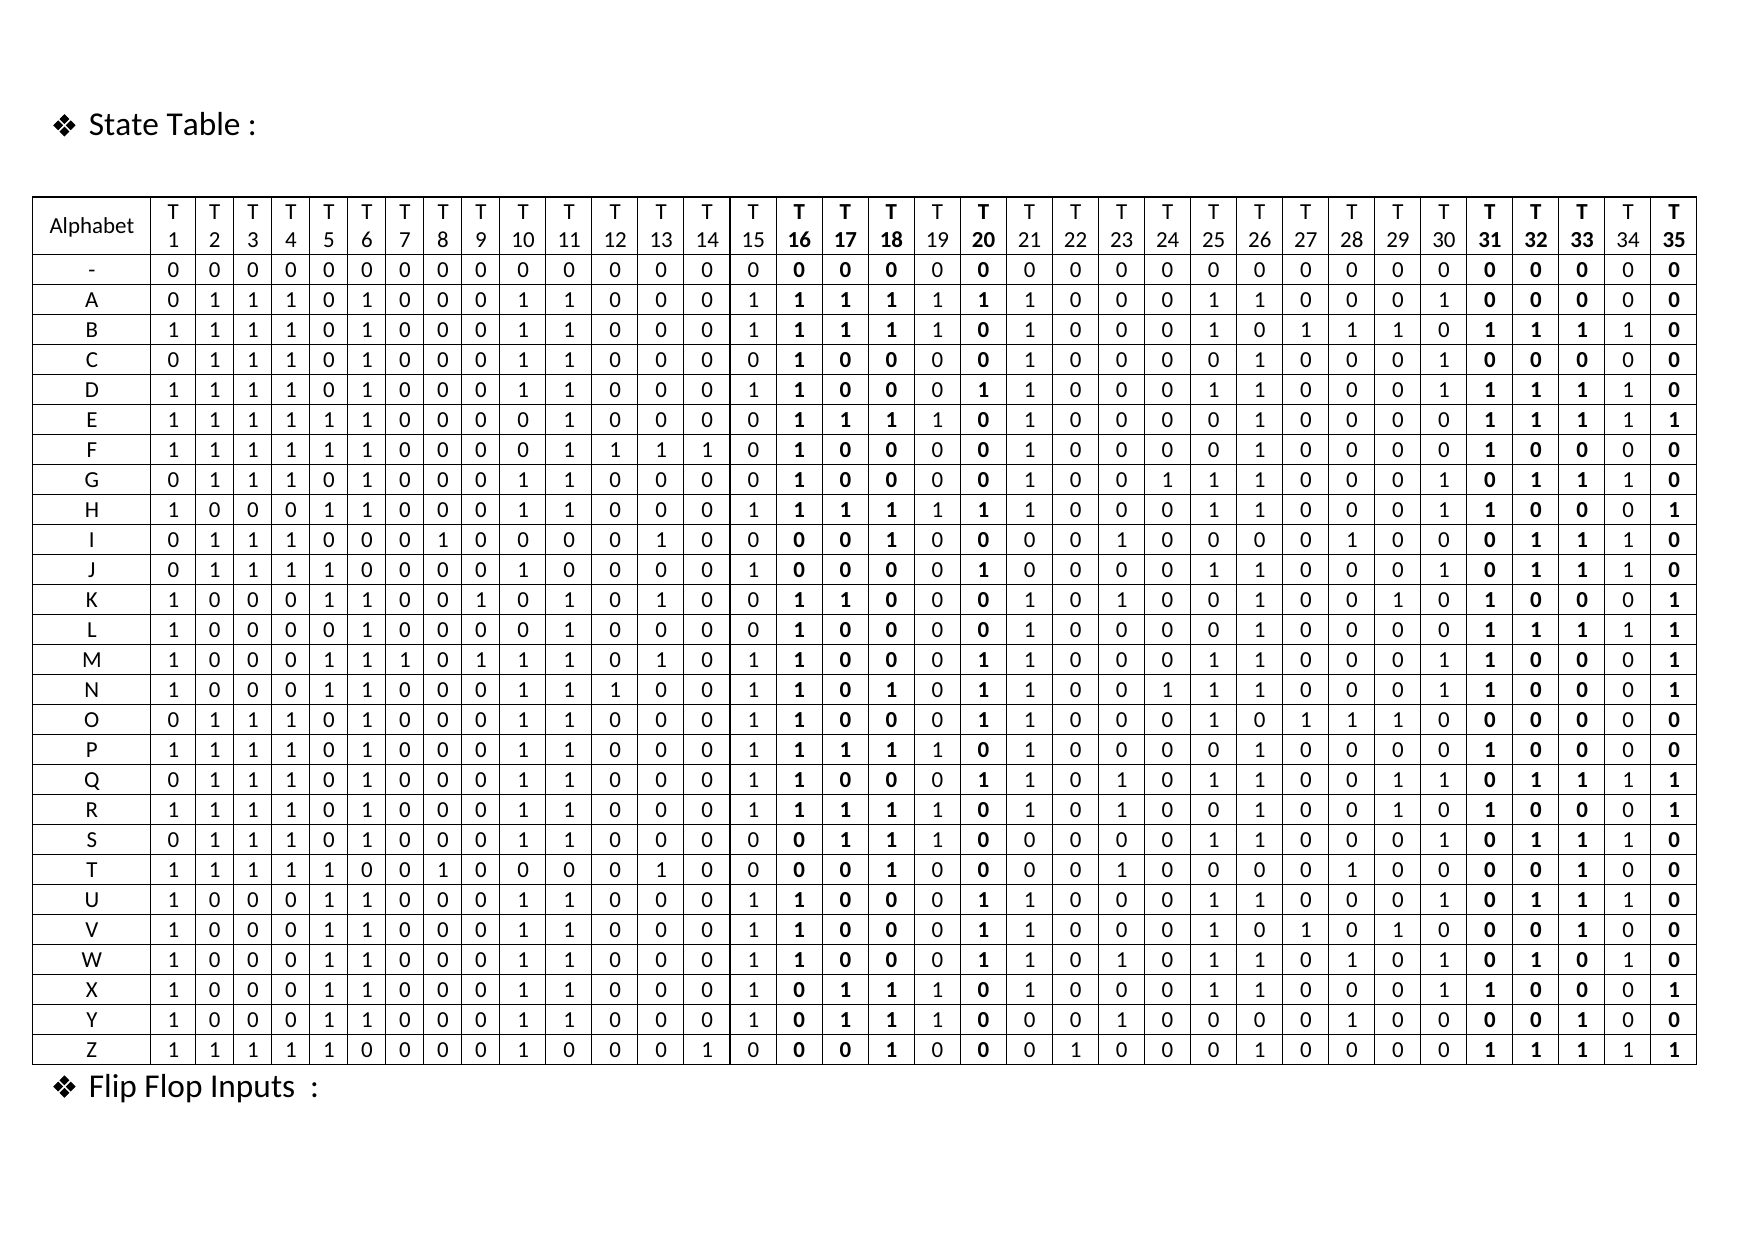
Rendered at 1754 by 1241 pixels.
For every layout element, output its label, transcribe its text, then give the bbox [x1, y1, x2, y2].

table_cell 1 [546, 615, 591, 643]
table_cell 1 [869, 495, 914, 523]
table_cell 1 [684, 1035, 729, 1063]
table_cell 1 [1191, 975, 1236, 1003]
table_cell 0 [1375, 825, 1420, 853]
table_cell 0 [1053, 405, 1098, 433]
table_cell 0 [1237, 915, 1282, 943]
table_cell 0 [1145, 855, 1190, 883]
table_cell 0 [869, 375, 914, 403]
table_cell 1 [1237, 1035, 1282, 1063]
table_cell 0 [638, 795, 683, 823]
table_cell 1 [1559, 1035, 1604, 1063]
table_cell 1 [869, 525, 914, 553]
table_cell 0 [1329, 585, 1374, 613]
table_cell 0 [1329, 915, 1374, 943]
table_cell 1 [196, 435, 233, 463]
table_cell 1 [546, 345, 591, 373]
table_cell 0 [386, 1005, 423, 1033]
table_cell 1 [310, 675, 347, 703]
table_cell 0 [500, 405, 545, 433]
table_cell 1 [348, 975, 385, 1003]
table_cell 0 [424, 825, 461, 853]
table_cell 0 [272, 615, 309, 643]
table_cell 0 [1375, 645, 1420, 673]
table_cell 0 [731, 615, 776, 643]
table_cell 1 [1237, 345, 1282, 373]
table_cell 0 [1283, 1005, 1328, 1033]
table_cell 1 [348, 435, 385, 463]
table_cell 1 [823, 735, 868, 763]
table_cell 1 [196, 285, 233, 313]
table_cell 0 [1007, 825, 1052, 853]
table_cell 1 [1329, 945, 1374, 973]
table_cell 0 [1375, 855, 1420, 883]
table_cell 0 [777, 525, 822, 553]
table_cell 0 [1467, 705, 1512, 733]
table_cell 0 [638, 1035, 683, 1063]
table_cell 0 [1605, 705, 1650, 733]
table_cell 0 [638, 345, 683, 373]
table_cell 0 [592, 465, 637, 493]
table_cell O [33, 705, 150, 733]
table_cell 0 [1467, 465, 1512, 493]
table_cell 0 [234, 255, 271, 283]
table_cell 0 [1099, 705, 1144, 733]
table_cell 1 [1605, 375, 1650, 403]
table_cell 0 [915, 525, 960, 553]
table_cell 1 [1513, 885, 1558, 913]
table_cell 1 [151, 615, 195, 643]
table_cell 1 [546, 285, 591, 313]
table_cell 1 [196, 525, 233, 553]
table_cell 0 [151, 465, 195, 493]
table_cell 0 [1053, 795, 1098, 823]
table_cell 0 [1559, 285, 1604, 313]
table_cell 0 [1053, 675, 1098, 703]
table_cell 0 [638, 285, 683, 313]
table_cell 0 [961, 345, 1006, 373]
table_cell 0 [386, 855, 423, 883]
table_cell 1 [310, 945, 347, 973]
table_cell 0 [1145, 915, 1190, 943]
table_cell 1 [1421, 675, 1466, 703]
table_cell 0 [151, 285, 195, 313]
table_cell 1 [1007, 705, 1052, 733]
table_cell 1 [234, 405, 271, 433]
table_cell 0 [638, 375, 683, 403]
table_cell 1 [915, 975, 960, 1003]
table_cell 0 [1099, 1035, 1144, 1063]
table_cell 1 [151, 1005, 195, 1033]
table_cell 0 [1375, 285, 1420, 313]
table_cell 0 [1191, 525, 1236, 553]
table_cell M [33, 645, 150, 673]
table_cell 0 [961, 435, 1006, 463]
table_cell 0 [1421, 585, 1466, 613]
table_cell 1 [1007, 585, 1052, 613]
table_cell 0 [1421, 525, 1466, 553]
table_header T6 [348, 198, 385, 253]
table_cell 1 [348, 285, 385, 313]
table_cell 0 [1329, 405, 1374, 433]
table_cell 1 [869, 825, 914, 853]
table_cell 1 [1191, 705, 1236, 733]
table_cell 0 [915, 915, 960, 943]
table_cell 0 [1053, 255, 1098, 283]
table_cell 1 [1421, 645, 1466, 673]
table_cell 1 [1191, 285, 1236, 313]
table_cell 0 [196, 945, 233, 973]
table_cell 0 [1329, 885, 1374, 913]
table_cell 0 [1329, 795, 1374, 823]
table_cell 0 [823, 615, 868, 643]
table_cell 0 [386, 825, 423, 853]
table_cell 0 [1375, 555, 1420, 583]
table_cell 1 [1421, 945, 1466, 973]
table_cell 0 [1329, 1035, 1374, 1063]
table_cell 1 [638, 435, 683, 463]
table_cell 1 [272, 375, 309, 403]
table_cell 1 [1007, 615, 1052, 643]
table_cell G [33, 465, 150, 493]
table_header T3 [234, 198, 271, 253]
table_cell 0 [1651, 345, 1696, 373]
table_cell 0 [348, 255, 385, 283]
table_cell 0 [1099, 435, 1144, 463]
table_cell 1 [546, 1005, 591, 1033]
table_header T 15 [731, 198, 776, 253]
table_cell 1 [500, 825, 545, 853]
table_cell 1 [777, 765, 822, 793]
table_cell 0 [272, 1005, 309, 1033]
table_cell 0 [1421, 855, 1466, 883]
table_cell 0 [462, 555, 499, 583]
table_cell 1 [1237, 555, 1282, 583]
table_header T 13 [638, 198, 683, 253]
table_cell 0 [1145, 705, 1190, 733]
table_cell 1 [1053, 1035, 1098, 1063]
table_cell 1 [546, 765, 591, 793]
table_cell 0 [500, 855, 545, 883]
table_cell 1 [272, 795, 309, 823]
table_cell 0 [500, 585, 545, 613]
table_cell 0 [386, 945, 423, 973]
table_cell 0 [638, 1005, 683, 1033]
table_header T 25 [1191, 198, 1236, 253]
table_cell 0 [638, 825, 683, 853]
table_cell 1 [1191, 675, 1236, 703]
table_cell 0 [823, 435, 868, 463]
table_cell 0 [151, 345, 195, 373]
table_cell 0 [1053, 885, 1098, 913]
table_cell 1 [869, 735, 914, 763]
table_cell 0 [196, 495, 233, 523]
table_cell 1 [151, 315, 195, 343]
table_cell 1 [1237, 975, 1282, 1003]
table_cell 0 [1145, 525, 1190, 553]
table_cell 0 [1605, 735, 1650, 763]
table_cell 0 [869, 585, 914, 613]
table_cell 0 [823, 375, 868, 403]
table_cell 1 [272, 855, 309, 883]
table_cell 1 [961, 705, 1006, 733]
table_cell 0 [1375, 885, 1420, 913]
table_cell 1 [777, 495, 822, 523]
table_cell 0 [196, 885, 233, 913]
table_cell 0 [777, 255, 822, 283]
table_cell 1 [500, 1035, 545, 1063]
table_cell 0 [1651, 555, 1696, 583]
table_cell 1 [310, 495, 347, 523]
table_cell 0 [424, 735, 461, 763]
table_cell 1 [1007, 465, 1052, 493]
table_cell 0 [462, 885, 499, 913]
table_cell K [33, 585, 150, 613]
table_cell 0 [310, 765, 347, 793]
table_cell 0 [1053, 615, 1098, 643]
table_cell 0 [1237, 315, 1282, 343]
table_cell 0 [196, 915, 233, 943]
table_cell 1 [1191, 495, 1236, 523]
table_header T8 [424, 198, 461, 253]
table_cell 0 [386, 375, 423, 403]
table_cell 1 [348, 405, 385, 433]
table_cell 1 [961, 945, 1006, 973]
table_cell 1 [196, 765, 233, 793]
table_cell 1 [638, 645, 683, 673]
table_header T 31 [1467, 198, 1512, 253]
table_cell 1 [777, 645, 822, 673]
table_cell 1 [777, 675, 822, 703]
table_cell 1 [1467, 975, 1512, 1003]
table_cell 1 [546, 795, 591, 823]
table_cell 1 [684, 435, 729, 463]
table_cell 1 [500, 315, 545, 343]
table_cell 0 [592, 405, 637, 433]
table_cell 1 [272, 345, 309, 373]
table_cell 1 [777, 285, 822, 313]
table_cell 1 [196, 345, 233, 373]
table_cell 1 [777, 735, 822, 763]
table_cell F [33, 435, 150, 463]
table_cell 1 [546, 915, 591, 943]
table_cell 0 [386, 435, 423, 463]
table_cell 0 [1099, 885, 1144, 913]
table_cell 0 [777, 1035, 822, 1063]
table_cell 0 [1421, 705, 1466, 733]
table_cell 0 [684, 585, 729, 613]
table_cell 0 [592, 495, 637, 523]
table_cell 0 [386, 525, 423, 553]
table_cell 0 [1283, 615, 1328, 643]
table_cell 0 [424, 405, 461, 433]
table_cell 0 [500, 615, 545, 643]
table_cell 0 [731, 525, 776, 553]
table_cell 0 [310, 465, 347, 493]
table_cell 1 [1237, 795, 1282, 823]
table_cell 0 [684, 765, 729, 793]
table_cell 0 [1651, 945, 1696, 973]
table_cell 1 [1559, 825, 1604, 853]
table_cell 1 [546, 405, 591, 433]
table_cell 0 [684, 795, 729, 823]
table_cell 0 [1513, 795, 1558, 823]
table_cell 0 [1283, 735, 1328, 763]
table_cell 0 [777, 555, 822, 583]
table_cell 0 [1145, 945, 1190, 973]
table_cell 1 [915, 735, 960, 763]
table_cell 0 [310, 525, 347, 553]
table_cell 1 [869, 1035, 914, 1063]
table_cell 0 [1375, 345, 1420, 373]
table_cell 0 [234, 615, 271, 643]
table_cell 1 [310, 435, 347, 463]
table_cell 1 [348, 705, 385, 733]
table_cell 0 [1329, 825, 1374, 853]
table_cell 0 [462, 435, 499, 463]
table_cell 1 [1559, 855, 1604, 883]
table_cell 1 [196, 465, 233, 493]
table_cell 0 [1283, 825, 1328, 853]
table_cell 0 [592, 885, 637, 913]
table_cell 0 [386, 345, 423, 373]
table_cell 1 [196, 735, 233, 763]
table_cell 0 [1605, 675, 1650, 703]
table_cell 0 [234, 945, 271, 973]
table_cell 0 [1099, 375, 1144, 403]
table_cell 1 [462, 585, 499, 613]
table_cell 0 [1053, 765, 1098, 793]
table_cell 0 [1283, 585, 1328, 613]
table_cell 1 [348, 1005, 385, 1033]
table_cell P [33, 735, 150, 763]
table_cell 1 [1375, 765, 1420, 793]
table_header T 27 [1283, 198, 1328, 253]
table_cell 0 [310, 705, 347, 733]
table_cell 1 [1605, 465, 1650, 493]
table_header T 12 [592, 198, 637, 253]
table_cell 0 [684, 675, 729, 703]
table_cell 0 [731, 345, 776, 373]
table_cell 1 [1559, 615, 1604, 643]
table_cell 0 [310, 315, 347, 343]
table_cell 0 [1145, 795, 1190, 823]
table_cell 0 [731, 585, 776, 613]
table_cell 1 [196, 375, 233, 403]
table_cell 1 [151, 735, 195, 763]
table_cell 0 [1467, 915, 1512, 943]
table_cell 1 [151, 885, 195, 913]
table_cell 1 [731, 945, 776, 973]
table_cell 0 [1145, 255, 1190, 283]
table_cell 0 [684, 315, 729, 343]
table_cell 1 [310, 1035, 347, 1063]
table_header T4 [272, 198, 309, 253]
table_cell 1 [1237, 735, 1282, 763]
table_cell 1 [915, 405, 960, 433]
table_cell 0 [1099, 465, 1144, 493]
table_cell 1 [546, 975, 591, 1003]
table_cell 1 [272, 1035, 309, 1063]
table_header T5 [310, 198, 347, 253]
table_cell 1 [196, 855, 233, 883]
table_cell 1 [151, 405, 195, 433]
table_cell 1 [272, 765, 309, 793]
table_cell 1 [1467, 315, 1512, 343]
table_cell 0 [462, 405, 499, 433]
table_cell 1 [1237, 675, 1282, 703]
table_cell 1 [1007, 945, 1052, 973]
table_cell E [33, 405, 150, 433]
table_cell 0 [592, 825, 637, 853]
table_cell 1 [1559, 465, 1604, 493]
table_cell 1 [869, 315, 914, 343]
table_cell 1 [310, 585, 347, 613]
table_cell 1 [1467, 675, 1512, 703]
table_cell 1 [1237, 405, 1282, 433]
table_cell 0 [1145, 555, 1190, 583]
table_cell 0 [1053, 1005, 1098, 1033]
table_cell 1 [1237, 615, 1282, 643]
table_cell 1 [1237, 945, 1282, 973]
table_cell 1 [1513, 765, 1558, 793]
table_cell 0 [1145, 615, 1190, 643]
table_cell 0 [823, 1035, 868, 1063]
table_cell 0 [424, 555, 461, 583]
table_cell 0 [272, 945, 309, 973]
table_cell 0 [638, 495, 683, 523]
table_cell 0 [1099, 495, 1144, 523]
table_cell 0 [638, 765, 683, 793]
table_cell N [33, 675, 150, 703]
table_cell 0 [1099, 825, 1144, 853]
table_cell 1 [500, 285, 545, 313]
table_cell 1 [1605, 945, 1650, 973]
table_cell 1 [1605, 825, 1650, 853]
table_cell 1 [1007, 765, 1052, 793]
table_cell 1 [272, 315, 309, 343]
table_cell 1 [500, 1005, 545, 1033]
table_cell 0 [546, 525, 591, 553]
table_cell 0 [869, 915, 914, 943]
table_cell 0 [1191, 1035, 1236, 1063]
table_cell 0 [684, 555, 729, 583]
table_cell 0 [462, 1005, 499, 1033]
table_cell 1 [961, 915, 1006, 943]
table_cell 1 [1605, 1035, 1650, 1063]
table_cell 1 [823, 285, 868, 313]
table_cell 1 [1099, 945, 1144, 973]
table_cell 0 [310, 825, 347, 853]
table_cell 1 [1191, 315, 1236, 343]
table_cell 0 [462, 465, 499, 493]
table_cell 0 [462, 315, 499, 343]
table_cell 1 [348, 915, 385, 943]
table_cell 0 [638, 255, 683, 283]
table_cell 1 [1605, 885, 1650, 913]
table_cell 0 [272, 495, 309, 523]
table_cell 1 [546, 495, 591, 523]
table_cell 0 [1283, 345, 1328, 373]
table_cell 0 [1053, 465, 1098, 493]
table_cell 0 [823, 525, 868, 553]
table_cell 0 [234, 1005, 271, 1033]
table_cell 0 [592, 315, 637, 343]
table_cell 0 [961, 795, 1006, 823]
table_cell 0 [1329, 675, 1374, 703]
table_cell 0 [1375, 1005, 1420, 1033]
table_cell 0 [1559, 255, 1604, 283]
table_cell 0 [151, 765, 195, 793]
table_cell 1 [731, 975, 776, 1003]
table_cell 1 [915, 795, 960, 823]
table_cell 0 [1007, 1005, 1052, 1033]
table_cell 1 [915, 315, 960, 343]
table_cell 1 [1191, 825, 1236, 853]
table_cell 0 [684, 345, 729, 373]
table_cell 1 [1007, 675, 1052, 703]
table_cell 0 [592, 915, 637, 943]
table_cell 1 [1007, 975, 1052, 1003]
table_cell 1 [310, 975, 347, 1003]
table_cell 0 [1237, 255, 1282, 283]
table_cell 0 [684, 1005, 729, 1033]
table_cell 0 [961, 825, 1006, 853]
table_cell 1 [638, 525, 683, 553]
table_cell 0 [1375, 945, 1420, 973]
table_cell 1 [1421, 555, 1466, 583]
table_cell 0 [1605, 1005, 1650, 1033]
table_cell 0 [731, 435, 776, 463]
table_cell 0 [592, 705, 637, 733]
table_cell 1 [500, 735, 545, 763]
table_cell 0 [1283, 435, 1328, 463]
table_cell 0 [1283, 285, 1328, 313]
table_cell 0 [1513, 1005, 1558, 1033]
table_cell 0 [1007, 555, 1052, 583]
table_cell 0 [1145, 825, 1190, 853]
table_cell 0 [684, 615, 729, 643]
table_cell 0 [1145, 585, 1190, 613]
table_cell 1 [546, 705, 591, 733]
table_cell 0 [1651, 885, 1696, 913]
table_cell 0 [1375, 1035, 1420, 1063]
table_cell 0 [1329, 435, 1374, 463]
table_cell 0 [1053, 315, 1098, 343]
table_cell 0 [1467, 345, 1512, 373]
table_cell 0 [310, 375, 347, 403]
table_cell 0 [462, 945, 499, 973]
table_cell 0 [915, 645, 960, 673]
table_cell 0 [424, 435, 461, 463]
table_cell 1 [234, 375, 271, 403]
table_cell 1 [310, 1005, 347, 1033]
table_cell 1 [546, 585, 591, 613]
table_cell 0 [386, 555, 423, 583]
table_header T 16 [777, 198, 822, 253]
table_cell 1 [348, 645, 385, 673]
table_cell 0 [1513, 585, 1558, 613]
table_cell 1 [310, 885, 347, 913]
table_cell 1 [1145, 465, 1190, 493]
table_cell 0 [1605, 345, 1650, 373]
table_cell 1 [546, 465, 591, 493]
table_cell 1 [500, 705, 545, 733]
table_cell 0 [234, 645, 271, 673]
table_cell 1 [310, 915, 347, 943]
table_cell 0 [869, 255, 914, 283]
table_cell 1 [1467, 375, 1512, 403]
table_cell 1 [234, 345, 271, 373]
table_cell 0 [1283, 765, 1328, 793]
table_cell 0 [1283, 795, 1328, 823]
table_cell 0 [823, 945, 868, 973]
table_cell 1 [1513, 825, 1558, 853]
table_cell 1 [1191, 945, 1236, 973]
table_cell 1 [777, 915, 822, 943]
table_cell 1 [1559, 915, 1604, 943]
table_cell 0 [1099, 645, 1144, 673]
table_cell 1 [1099, 855, 1144, 883]
table_cell 0 [731, 825, 776, 853]
table_cell 0 [1053, 345, 1098, 373]
table_cell L [33, 615, 150, 643]
table_cell 1 [500, 375, 545, 403]
table_cell 0 [386, 735, 423, 763]
table_cell 0 [823, 255, 868, 283]
table_cell 0 [234, 915, 271, 943]
table_cell 0 [961, 615, 1006, 643]
table_cell 1 [823, 795, 868, 823]
table_cell 0 [1513, 915, 1558, 943]
table_cell 1 [151, 855, 195, 883]
table_cell 1 [1421, 885, 1466, 913]
table_cell 1 [196, 555, 233, 583]
table_cell 1 [151, 1035, 195, 1063]
table_cell 0 [310, 735, 347, 763]
table_cell 1 [1375, 585, 1420, 613]
table_cell 1 [731, 285, 776, 313]
table_cell 1 [1191, 645, 1236, 673]
table_cell 0 [1467, 1005, 1512, 1033]
table_cell 0 [592, 345, 637, 373]
table_cell 0 [500, 525, 545, 553]
table_cell 0 [1329, 645, 1374, 673]
table_cell 0 [1283, 885, 1328, 913]
table_cell 0 [546, 855, 591, 883]
table_cell 0 [1421, 1005, 1466, 1033]
table_cell 0 [424, 345, 461, 373]
table_cell 1 [546, 735, 591, 763]
table_cell 1 [348, 825, 385, 853]
table_cell 1 [1605, 525, 1650, 553]
table_cell 1 [777, 375, 822, 403]
table_cell 0 [1283, 855, 1328, 883]
table_cell 0 [462, 615, 499, 643]
table_cell 0 [1467, 285, 1512, 313]
table_cell 1 [151, 945, 195, 973]
table_cell 1 [500, 555, 545, 583]
table_cell 1 [546, 675, 591, 703]
table_cell 1 [500, 915, 545, 943]
table_cell 0 [424, 675, 461, 703]
table_cell 0 [1191, 735, 1236, 763]
table_cell 0 [823, 345, 868, 373]
table_cell 1 [1421, 375, 1466, 403]
table_cell 0 [196, 585, 233, 613]
table_cell 1 [234, 735, 271, 763]
table_cell 1 [1651, 765, 1696, 793]
table_cell Y [33, 1005, 150, 1033]
table_cell 0 [684, 705, 729, 733]
table_cell 1 [1329, 1005, 1374, 1033]
table_cell 0 [196, 675, 233, 703]
table_cell 1 [1007, 285, 1052, 313]
table_cell 0 [1007, 855, 1052, 883]
table_cell 1 [1099, 765, 1144, 793]
table_cell 0 [915, 585, 960, 613]
table_cell 1 [500, 975, 545, 1003]
table_cell 0 [1513, 285, 1558, 313]
table_cell 0 [1283, 465, 1328, 493]
table_cell 1 [272, 285, 309, 313]
table_cell 0 [638, 315, 683, 343]
table_cell 0 [462, 255, 499, 283]
table_cell 0 [961, 405, 1006, 433]
table_cell 1 [1651, 675, 1696, 703]
table_cell 1 [823, 495, 868, 523]
table_cell 0 [348, 555, 385, 583]
table_header T 20 [961, 198, 1006, 253]
table_cell 1 [777, 345, 822, 373]
table_cell 0 [1053, 945, 1098, 973]
table_cell 0 [1375, 465, 1420, 493]
table_cell 0 [638, 945, 683, 973]
table_cell 1 [151, 585, 195, 613]
table_cell 0 [462, 795, 499, 823]
table_cell 1 [196, 795, 233, 823]
table_cell 0 [1605, 915, 1650, 943]
table_cell 0 [1145, 885, 1190, 913]
table_cell 0 [1375, 975, 1420, 1003]
table_header T 22 [1053, 198, 1098, 253]
table_cell 1 [1513, 375, 1558, 403]
table_cell 0 [348, 525, 385, 553]
table_cell 0 [869, 555, 914, 583]
table_cell 0 [1605, 855, 1650, 883]
table_cell 1 [1375, 315, 1420, 343]
table_cell 0 [424, 585, 461, 613]
table_cell 0 [684, 855, 729, 883]
table_cell 0 [1559, 795, 1604, 823]
table_cell 1 [731, 555, 776, 583]
table_cell 0 [1467, 885, 1512, 913]
table_cell 0 [386, 405, 423, 433]
table_cell 0 [1421, 255, 1466, 283]
table_cell 1 [961, 645, 1006, 673]
table_cell 0 [1053, 915, 1098, 943]
list Flip Flop Inputs : [51, 1064, 1754, 1105]
table_cell 0 [424, 765, 461, 793]
table_cell 0 [592, 855, 637, 883]
table_cell 0 [823, 555, 868, 583]
table_cell 0 [1605, 435, 1650, 463]
table_cell 0 [823, 855, 868, 883]
table_header T 29 [1375, 198, 1420, 253]
table_cell 0 [915, 435, 960, 463]
table_cell 1 [272, 405, 309, 433]
table_cell 0 [1191, 405, 1236, 433]
table_cell 0 [592, 1005, 637, 1033]
table_cell 0 [151, 255, 195, 283]
table_cell 0 [777, 975, 822, 1003]
table_cell 1 [348, 375, 385, 403]
table_cell 0 [1513, 645, 1558, 673]
table_cell 0 [638, 615, 683, 643]
table_cell 0 [386, 1035, 423, 1063]
table_cell 0 [731, 855, 776, 883]
table_cell 0 [869, 645, 914, 673]
table_cell 1 [869, 975, 914, 1003]
table_cell 0 [386, 975, 423, 1003]
table_cell 1 [1559, 315, 1604, 343]
table_cell 1 [272, 465, 309, 493]
table_cell 1 [1651, 585, 1696, 613]
table_cell Z [33, 1035, 150, 1063]
table_cell 0 [462, 705, 499, 733]
table_cell 0 [1559, 705, 1604, 733]
table_header T 26 [1237, 198, 1282, 253]
table_cell 0 [386, 675, 423, 703]
table_cell 1 [961, 375, 1006, 403]
table_header T 24 [1145, 198, 1190, 253]
table_cell 1 [869, 405, 914, 433]
table_cell 0 [823, 465, 868, 493]
table_cell 0 [915, 765, 960, 793]
table_cell 0 [592, 945, 637, 973]
table_cell 0 [869, 945, 914, 973]
table_cell 0 [546, 1035, 591, 1063]
table_cell 0 [462, 975, 499, 1003]
table_cell 0 [1145, 435, 1190, 463]
table_cell 1 [731, 735, 776, 763]
table_cell 1 [500, 495, 545, 523]
table_cell 0 [1651, 825, 1696, 853]
table_cell 0 [1329, 495, 1374, 523]
table_cell X [33, 975, 150, 1003]
table_cell 0 [684, 375, 729, 403]
table_cell 1 [915, 495, 960, 523]
table_cell 0 [151, 525, 195, 553]
table_cell 1 [151, 675, 195, 703]
table_cell 0 [1145, 285, 1190, 313]
table_cell 1 [234, 525, 271, 553]
table_cell 1 [777, 705, 822, 733]
table_cell 0 [1283, 525, 1328, 553]
table_cell 0 [1099, 915, 1144, 943]
table_cell 1 [1651, 495, 1696, 523]
table_cell 1 [546, 825, 591, 853]
table_cell 0 [592, 525, 637, 553]
table_cell 0 [823, 885, 868, 913]
table_cell 0 [961, 585, 1006, 613]
table_cell 1 [272, 435, 309, 463]
table_cell 0 [1099, 675, 1144, 703]
table_cell 0 [1375, 675, 1420, 703]
table_cell 1 [1421, 345, 1466, 373]
table_cell 0 [462, 915, 499, 943]
table_cell 1 [348, 945, 385, 973]
table_cell 0 [1053, 285, 1098, 313]
table_cell 0 [684, 255, 729, 283]
table_cell 1 [310, 645, 347, 673]
table_cell 0 [915, 855, 960, 883]
table_cell 0 [1191, 1005, 1236, 1033]
table_cell 1 [1559, 885, 1604, 913]
table_cell 1 [546, 315, 591, 343]
table_cell 0 [386, 765, 423, 793]
table_cell 1 [1421, 765, 1466, 793]
table_cell 0 [424, 885, 461, 913]
table_cell 0 [386, 495, 423, 523]
table_cell 1 [1237, 645, 1282, 673]
table_cell 0 [1421, 795, 1466, 823]
table_cell 0 [310, 345, 347, 373]
table_cell 1 [348, 345, 385, 373]
table_cell 0 [1053, 555, 1098, 583]
table_cell 0 [638, 555, 683, 583]
table_cell 1 [1007, 315, 1052, 343]
table_cell 1 [1467, 495, 1512, 523]
table_cell 1 [777, 435, 822, 463]
table_cell 0 [1513, 255, 1558, 283]
table_cell 0 [1283, 555, 1328, 583]
table_header T 34 [1605, 198, 1650, 253]
table_cell 0 [424, 375, 461, 403]
table_cell 0 [272, 915, 309, 943]
table_cell 1 [1237, 585, 1282, 613]
table_cell D [33, 375, 150, 403]
table_cell 0 [272, 255, 309, 283]
table_cell 0 [1329, 735, 1374, 763]
table_cell 1 [1007, 495, 1052, 523]
table_cell 0 [272, 675, 309, 703]
table_cell 1 [546, 375, 591, 403]
table_cell 0 [961, 1005, 1006, 1033]
table_cell 1 [1237, 885, 1282, 913]
table_cell 1 [151, 915, 195, 943]
table_cell 0 [1191, 345, 1236, 373]
table_cell 0 [151, 825, 195, 853]
table_cell 1 [462, 645, 499, 673]
table_cell 1 [1375, 795, 1420, 823]
table_cell 0 [1283, 675, 1328, 703]
table_cell 0 [272, 885, 309, 913]
table_cell 0 [915, 375, 960, 403]
table_cell 1 [272, 735, 309, 763]
table_cell 1 [823, 825, 868, 853]
table_cell 0 [1329, 285, 1374, 313]
table_cell 1 [1099, 795, 1144, 823]
table_cell 0 [684, 735, 729, 763]
table_cell 1 [777, 885, 822, 913]
table_cell 1 [234, 465, 271, 493]
table_cell 1 [1651, 795, 1696, 823]
table_cell 1 [961, 885, 1006, 913]
table_cell 0 [1605, 285, 1650, 313]
table_cell 0 [1651, 735, 1696, 763]
table_cell 0 [462, 825, 499, 853]
table_cell 0 [961, 525, 1006, 553]
table_cell 1 [272, 825, 309, 853]
table_cell 0 [823, 915, 868, 943]
table_cell 0 [592, 285, 637, 313]
table_cell 1 [348, 465, 385, 493]
table_cell 1 [1237, 765, 1282, 793]
table_cell 1 [500, 885, 545, 913]
table_cell 0 [424, 615, 461, 643]
table_cell 0 [1145, 975, 1190, 1003]
table_cell 0 [823, 765, 868, 793]
table_cell 1 [272, 555, 309, 583]
table_cell 0 [592, 795, 637, 823]
table_cell 0 [1651, 285, 1696, 313]
table_cell 0 [151, 555, 195, 583]
table_cell 1 [1421, 975, 1466, 1003]
table_cell 0 [1283, 255, 1328, 283]
table_cell 0 [462, 735, 499, 763]
table_cell 0 [684, 495, 729, 523]
table_cell 1 [500, 675, 545, 703]
table_cell 0 [1099, 345, 1144, 373]
table_cell 0 [1559, 945, 1604, 973]
table_cell 0 [869, 465, 914, 493]
table_cell 0 [1467, 855, 1512, 883]
table_cell 1 [1375, 915, 1420, 943]
table_cell 0 [1513, 675, 1558, 703]
table_cell 1 [915, 1005, 960, 1033]
table_cell 1 [196, 1035, 233, 1063]
table_cell B [33, 315, 150, 343]
table_cell 0 [1421, 915, 1466, 943]
table_cell 0 [1467, 825, 1512, 853]
table_cell 0 [424, 945, 461, 973]
table_cell 1 [234, 555, 271, 583]
table_cell 0 [1099, 975, 1144, 1003]
table_cell 0 [915, 255, 960, 283]
table_cell 0 [684, 915, 729, 943]
table_cell 0 [1375, 405, 1420, 433]
table_cell 0 [500, 255, 545, 283]
table_cell 0 [1329, 255, 1374, 283]
table_cell 1 [1467, 585, 1512, 613]
table_cell 1 [777, 795, 822, 823]
table_cell 1 [348, 315, 385, 343]
table_cell 0 [424, 645, 461, 673]
table_cell 1 [1467, 795, 1512, 823]
table_cell 0 [638, 705, 683, 733]
table_header Alphabet [33, 198, 150, 253]
table_cell 0 [386, 465, 423, 493]
table_cell 0 [592, 255, 637, 283]
table_cell 1 [348, 675, 385, 703]
table_cell 0 [1421, 735, 1466, 763]
table_cell 0 [1283, 645, 1328, 673]
table_cell 0 [1467, 765, 1512, 793]
table_cell 0 [731, 1035, 776, 1063]
table_cell 0 [1421, 435, 1466, 463]
table_cell 0 [1053, 975, 1098, 1003]
table_cell 1 [424, 525, 461, 553]
table_cell 0 [961, 465, 1006, 493]
table_cell 0 [1651, 465, 1696, 493]
table_cell 1 [151, 975, 195, 1003]
table_cell 0 [386, 885, 423, 913]
table_cell 0 [592, 615, 637, 643]
table_cell 1 [310, 855, 347, 883]
table_cell 0 [272, 975, 309, 1003]
table_cell 1 [234, 435, 271, 463]
table_cell 0 [731, 465, 776, 493]
table_cell 0 [1651, 525, 1696, 553]
table_cell J [33, 555, 150, 583]
table_cell 1 [1237, 285, 1282, 313]
table_header T 14 [684, 198, 729, 253]
table_cell 1 [961, 555, 1006, 583]
table_cell 0 [1605, 795, 1650, 823]
table_cell 1 [1513, 615, 1558, 643]
list State Table : [51, 103, 1754, 144]
table_cell 0 [1375, 255, 1420, 283]
table_cell 1 [424, 855, 461, 883]
table_cell 0 [592, 375, 637, 403]
table_cell 1 [869, 675, 914, 703]
table_cell 1 [1283, 315, 1328, 343]
table_cell 0 [386, 285, 423, 313]
table_cell W [33, 945, 150, 973]
table_cell 0 [684, 825, 729, 853]
table_cell 1 [1651, 975, 1696, 1003]
table_cell Q [33, 765, 150, 793]
table_cell H [33, 495, 150, 523]
table_cell 1 [1559, 555, 1604, 583]
table_cell 1 [151, 795, 195, 823]
table_cell 0 [462, 1035, 499, 1063]
table_cell 0 [272, 645, 309, 673]
table_cell 0 [196, 615, 233, 643]
table_cell 0 [592, 555, 637, 583]
table_cell 1 [1237, 825, 1282, 853]
table_cell 0 [424, 465, 461, 493]
table_cell 1 [592, 435, 637, 463]
table_cell 1 [500, 645, 545, 673]
table_cell 1 [1513, 525, 1558, 553]
table_cell 1 [731, 1005, 776, 1033]
table_cell 0 [592, 735, 637, 763]
table_cell 0 [638, 915, 683, 943]
table_cell 0 [424, 975, 461, 1003]
table_cell 0 [1191, 435, 1236, 463]
table_cell 1 [1651, 615, 1696, 643]
table_cell 1 [592, 675, 637, 703]
table_cell 0 [1099, 255, 1144, 283]
table_cell 1 [196, 315, 233, 343]
table_cell 0 [1053, 585, 1098, 613]
table_cell 0 [638, 405, 683, 433]
table_cell 0 [234, 885, 271, 913]
table_cell 1 [731, 495, 776, 523]
table_cell 0 [424, 1035, 461, 1063]
table_cell 0 [1329, 765, 1374, 793]
table_cell 0 [462, 855, 499, 883]
table_cell 0 [638, 975, 683, 1003]
table_cell 0 [684, 525, 729, 553]
table_cell 1 [1237, 495, 1282, 523]
table_cell 0 [310, 285, 347, 313]
table_cell 1 [1513, 315, 1558, 343]
table_cell 0 [1145, 765, 1190, 793]
table_cell 1 [1513, 465, 1558, 493]
table_cell - [33, 255, 150, 283]
table_cell 0 [1559, 735, 1604, 763]
table_cell 1 [961, 285, 1006, 313]
table_cell 0 [1467, 945, 1512, 973]
table_cell 0 [424, 915, 461, 943]
table_cell 0 [1375, 525, 1420, 553]
table_cell 1 [823, 975, 868, 1003]
table_cell 0 [1191, 795, 1236, 823]
table_cell 0 [1145, 315, 1190, 343]
table_cell 1 [638, 585, 683, 613]
table_cell 0 [731, 405, 776, 433]
table_cell 1 [1421, 825, 1466, 853]
table_cell 1 [731, 915, 776, 943]
table_cell 1 [1605, 405, 1650, 433]
table_cell 0 [1283, 1035, 1328, 1063]
table_cell 1 [310, 555, 347, 583]
table_cell I [33, 525, 150, 553]
table_cell 0 [462, 495, 499, 523]
table_cell 0 [1145, 405, 1190, 433]
table_cell 0 [1651, 315, 1696, 343]
table_cell 0 [823, 645, 868, 673]
table_cell 1 [1191, 885, 1236, 913]
table_header T 30 [1421, 198, 1466, 253]
table_cell 1 [500, 795, 545, 823]
table_cell 0 [961, 315, 1006, 343]
table_cell 0 [592, 765, 637, 793]
table_cell 1 [777, 405, 822, 433]
table_cell 1 [823, 585, 868, 613]
table_cell 0 [1191, 615, 1236, 643]
table_cell 0 [151, 705, 195, 733]
table_cell 1 [151, 435, 195, 463]
table_cell 1 [823, 315, 868, 343]
table_cell 0 [1559, 645, 1604, 673]
table_cell 1 [500, 465, 545, 493]
table_header T 21 [1007, 198, 1052, 253]
table_cell 1 [823, 1005, 868, 1033]
table_cell 0 [348, 1035, 385, 1063]
table_cell 1 [310, 405, 347, 433]
table_cell U [33, 885, 150, 913]
table_header T 28 [1329, 198, 1374, 253]
table_cell 0 [1053, 435, 1098, 463]
table_cell 0 [638, 735, 683, 763]
table_cell 0 [1145, 375, 1190, 403]
table_cell 0 [424, 1005, 461, 1033]
table_cell 1 [1145, 675, 1190, 703]
table_cell 0 [1513, 975, 1558, 1003]
table_header T 19 [915, 198, 960, 253]
table_cell 0 [1467, 255, 1512, 283]
table_cell 1 [1559, 765, 1604, 793]
table_cell 0 [1145, 495, 1190, 523]
table_cell 0 [1283, 945, 1328, 973]
table_cell 0 [386, 915, 423, 943]
table_header T 11 [546, 198, 591, 253]
table_cell 1 [961, 675, 1006, 703]
table_cell 0 [684, 945, 729, 973]
table_header T 35 [1651, 198, 1696, 253]
table_cell 0 [915, 675, 960, 703]
table_cell 0 [310, 795, 347, 823]
table_header T 18 [869, 198, 914, 253]
table_cell 0 [915, 1035, 960, 1063]
table_cell 1 [777, 945, 822, 973]
table_cell 0 [1651, 375, 1696, 403]
table_cell 0 [731, 255, 776, 283]
table_cell 1 [915, 825, 960, 853]
table_cell 1 [1513, 555, 1558, 583]
table_cell 1 [196, 705, 233, 733]
table_cell 0 [1007, 1035, 1052, 1063]
table_cell 0 [592, 585, 637, 613]
table_cell 1 [1007, 345, 1052, 373]
table_cell 0 [386, 795, 423, 823]
table_cell 1 [1007, 645, 1052, 673]
table_cell 0 [1375, 615, 1420, 643]
table_cell 0 [1191, 855, 1236, 883]
table_cell 1 [348, 585, 385, 613]
table_cell 0 [1421, 615, 1466, 643]
table_cell 0 [869, 765, 914, 793]
table_cell 1 [1099, 1005, 1144, 1033]
table_cell 0 [1237, 705, 1282, 733]
table_cell 0 [915, 885, 960, 913]
table_cell 0 [234, 585, 271, 613]
table_cell 0 [915, 705, 960, 733]
table_cell 0 [1605, 645, 1650, 673]
table_cell 1 [1651, 1035, 1696, 1063]
table_cell 1 [348, 495, 385, 523]
table_cell 0 [348, 855, 385, 883]
table_cell 0 [1053, 735, 1098, 763]
table_cell 1 [1513, 405, 1558, 433]
table_cell 1 [1191, 765, 1236, 793]
table_cell 1 [546, 945, 591, 973]
table_cell 0 [961, 735, 1006, 763]
table_cell 1 [1329, 315, 1374, 343]
table_cell 0 [1145, 1005, 1190, 1033]
table_cell 1 [1099, 525, 1144, 553]
table_cell 1 [961, 765, 1006, 793]
table_header T 33 [1559, 198, 1604, 253]
table_cell 1 [348, 885, 385, 913]
table_cell 1 [961, 495, 1006, 523]
table_cell 1 [1467, 1035, 1512, 1063]
table_cell 0 [386, 255, 423, 283]
table_cell 0 [1375, 375, 1420, 403]
table_cell 0 [1145, 1035, 1190, 1063]
table_cell 1 [731, 675, 776, 703]
table_cell 0 [196, 1005, 233, 1033]
table_cell 0 [1283, 375, 1328, 403]
table_cell 1 [1191, 555, 1236, 583]
table_cell 0 [1651, 705, 1696, 733]
table_cell 0 [777, 1005, 822, 1033]
table_cell 1 [272, 525, 309, 553]
table_cell 0 [234, 675, 271, 703]
table_cell 1 [777, 315, 822, 343]
table_cell 1 [1513, 945, 1558, 973]
table_cell 1 [500, 345, 545, 373]
table_cell 0 [234, 975, 271, 1003]
table_cell 0 [1329, 975, 1374, 1003]
table_cell 1 [731, 885, 776, 913]
table_cell 1 [1329, 705, 1374, 733]
table_cell 0 [386, 705, 423, 733]
table_cell 0 [500, 435, 545, 463]
table_cell 0 [638, 675, 683, 703]
table_cell 1 [1421, 465, 1466, 493]
table_cell 0 [869, 705, 914, 733]
table_cell 0 [1191, 255, 1236, 283]
table_cell 0 [1559, 435, 1604, 463]
table_cell 1 [1467, 735, 1512, 763]
table_cell 0 [1007, 525, 1052, 553]
table_cell 0 [869, 885, 914, 913]
table_cell 0 [462, 765, 499, 793]
table_cell 1 [1237, 435, 1282, 463]
table_cell 0 [386, 315, 423, 343]
table_cell 1 [234, 795, 271, 823]
table_cell C [33, 345, 150, 373]
table_cell 0 [272, 585, 309, 613]
table_cell 0 [546, 555, 591, 583]
table_cell 0 [1651, 255, 1696, 283]
table_cell 1 [731, 375, 776, 403]
table_cell 1 [234, 705, 271, 733]
table_cell 0 [196, 975, 233, 1003]
table_cell 0 [1099, 405, 1144, 433]
table_cell 0 [869, 435, 914, 463]
table_cell 1 [1651, 645, 1696, 673]
table_cell 0 [424, 495, 461, 523]
table_cell 0 [1605, 585, 1650, 613]
table_cell 1 [1467, 435, 1512, 463]
table_cell 1 [777, 615, 822, 643]
table_cell 1 [777, 585, 822, 613]
table_cell 0 [684, 885, 729, 913]
table_cell 0 [869, 345, 914, 373]
table_cell 0 [1513, 705, 1558, 733]
table_cell 1 [1007, 915, 1052, 943]
table_cell 1 [1559, 375, 1604, 403]
table_cell 0 [424, 255, 461, 283]
table_cell 0 [823, 705, 868, 733]
table_cell 0 [1145, 345, 1190, 373]
table_cell 0 [1559, 495, 1604, 523]
table_cell 0 [1605, 255, 1650, 283]
table_cell 1 [1237, 465, 1282, 493]
table_cell 1 [1421, 495, 1466, 523]
table_cell 0 [1053, 645, 1098, 673]
table_cell 1 [869, 795, 914, 823]
table_cell 0 [462, 375, 499, 403]
table_cell 1 [1191, 375, 1236, 403]
table_cell 0 [1053, 495, 1098, 523]
table_cell 1 [196, 825, 233, 853]
table_cell 0 [1467, 525, 1512, 553]
table_cell 0 [1053, 525, 1098, 553]
table_cell 0 [823, 675, 868, 703]
table_cell 1 [1007, 375, 1052, 403]
table_cell 0 [546, 255, 591, 283]
table_cell 1 [1007, 435, 1052, 463]
table_cell 1 [234, 1035, 271, 1063]
table_cell 0 [1513, 495, 1558, 523]
table_cell 0 [1651, 1005, 1696, 1033]
table_cell 1 [1467, 645, 1512, 673]
table_cell 0 [1513, 435, 1558, 463]
table_cell 1 [1467, 405, 1512, 433]
table_cell 0 [915, 345, 960, 373]
table_cell 0 [915, 945, 960, 973]
table_cell 1 [348, 765, 385, 793]
table_cell 0 [1375, 495, 1420, 523]
table_cell 0 [684, 645, 729, 673]
table_cell 1 [731, 765, 776, 793]
table_cell 1 [196, 405, 233, 433]
table_cell R [33, 795, 150, 823]
table_cell 0 [1467, 555, 1512, 583]
table_cell 0 [196, 255, 233, 283]
table_cell 0 [684, 285, 729, 313]
table_cell 0 [1329, 375, 1374, 403]
table_cell 1 [348, 735, 385, 763]
table_cell 0 [684, 975, 729, 1003]
table_cell A [33, 285, 150, 313]
table_cell 0 [1513, 345, 1558, 373]
table_cell 0 [684, 405, 729, 433]
table_cell 0 [1559, 975, 1604, 1003]
table_cell 1 [1329, 525, 1374, 553]
table_cell 0 [1099, 735, 1144, 763]
table_cell 1 [1283, 915, 1328, 943]
table_cell 0 [1007, 255, 1052, 283]
table_cell 0 [1283, 405, 1328, 433]
table_cell 1 [1559, 525, 1604, 553]
table_cell 0 [961, 255, 1006, 283]
table_cell 0 [1099, 615, 1144, 643]
table_cell 1 [348, 615, 385, 643]
table_cell 0 [310, 615, 347, 643]
table_cell 0 [1559, 585, 1604, 613]
table_cell 0 [1513, 855, 1558, 883]
table_cell 0 [1375, 435, 1420, 463]
table_cell 1 [348, 795, 385, 823]
table_cell 0 [1329, 345, 1374, 373]
table_cell 0 [1651, 915, 1696, 943]
table_cell 1 [1007, 795, 1052, 823]
table_cell 0 [777, 825, 822, 853]
table_cell 0 [592, 975, 637, 1003]
table_cell 0 [1421, 315, 1466, 343]
table_cell 1 [1605, 315, 1650, 343]
table_cell 1 [1237, 375, 1282, 403]
table_cell 0 [462, 285, 499, 313]
table_cell 0 [1605, 975, 1650, 1003]
table_cell 1 [234, 315, 271, 343]
table_cell T [33, 855, 150, 883]
table_cell 0 [961, 855, 1006, 883]
table_cell 0 [1329, 555, 1374, 583]
table_cell 0 [1283, 495, 1328, 523]
table_cell 1 [1605, 765, 1650, 793]
table_cell 1 [1099, 585, 1144, 613]
table_cell 0 [234, 495, 271, 523]
table_cell 1 [151, 375, 195, 403]
table_cell 1 [915, 285, 960, 313]
table_cell 1 [546, 885, 591, 913]
table_header T 10 [500, 198, 545, 253]
table_cell 0 [1513, 735, 1558, 763]
table_cell 0 [196, 645, 233, 673]
table_header T1 [151, 198, 195, 253]
table_cell 1 [869, 285, 914, 313]
table_cell 1 [500, 945, 545, 973]
table_cell 0 [1053, 375, 1098, 403]
table_cell 0 [1145, 735, 1190, 763]
table_cell 1 [272, 705, 309, 733]
table_header T9 [462, 198, 499, 253]
table_cell 0 [1421, 1035, 1466, 1063]
table_cell 0 [462, 525, 499, 553]
table_cell 1 [731, 795, 776, 823]
table_cell 1 [151, 645, 195, 673]
table_cell 0 [462, 675, 499, 703]
table_cell 0 [638, 885, 683, 913]
table_cell 0 [961, 1035, 1006, 1063]
table_cell 1 [151, 495, 195, 523]
table_cell 0 [915, 615, 960, 643]
table_cell 0 [386, 615, 423, 643]
table_cell 0 [592, 1035, 637, 1063]
table_cell 1 [500, 765, 545, 793]
table_cell 0 [1053, 705, 1098, 733]
table_cell 0 [1053, 855, 1098, 883]
table_cell 1 [823, 405, 868, 433]
table_cell 0 [915, 555, 960, 583]
table_cell 1 [1007, 405, 1052, 433]
table_cell 1 [1513, 1035, 1558, 1063]
table_cell 0 [1145, 645, 1190, 673]
table_cell 1 [1375, 705, 1420, 733]
table_cell 1 [386, 645, 423, 673]
table_cell 0 [869, 615, 914, 643]
table_cell 0 [424, 795, 461, 823]
table_cell 1 [1559, 405, 1604, 433]
table_cell 0 [1237, 1005, 1282, 1033]
table_cell 1 [1605, 555, 1650, 583]
table_cell S [33, 825, 150, 853]
table_header T 32 [1513, 198, 1558, 253]
table_header T7 [386, 198, 423, 253]
table_cell 0 [386, 585, 423, 613]
table_cell 0 [1237, 855, 1282, 883]
table_cell 0 [424, 315, 461, 343]
table_cell 0 [684, 465, 729, 493]
table_cell 0 [1099, 285, 1144, 313]
table_cell 1 [546, 645, 591, 673]
table_cell 1 [731, 705, 776, 733]
table_cell 1 [869, 1005, 914, 1033]
table_cell 0 [1559, 675, 1604, 703]
table_cell 0 [1237, 525, 1282, 553]
table_cell 0 [1375, 735, 1420, 763]
table_header T 17 [823, 198, 868, 253]
table_cell 0 [424, 285, 461, 313]
table_cell 0 [1099, 555, 1144, 583]
table_cell 1 [1605, 615, 1650, 643]
table_cell 0 [1099, 315, 1144, 343]
table_cell V [33, 915, 150, 943]
table_cell 0 [638, 465, 683, 493]
table_cell 1 [1191, 915, 1236, 943]
table_cell 1 [546, 435, 591, 463]
table_cell 1 [731, 645, 776, 673]
table_cell 0 [1651, 435, 1696, 463]
table_cell 1 [1467, 615, 1512, 643]
table_cell 1 [1007, 735, 1052, 763]
table_cell 1 [234, 765, 271, 793]
table_cell 0 [915, 465, 960, 493]
table_cell 0 [424, 705, 461, 733]
table_cell 0 [1053, 825, 1098, 853]
table_cell 1 [1283, 705, 1328, 733]
table_cell 1 [234, 285, 271, 313]
table_header T 23 [1099, 198, 1144, 253]
table_header T2 [196, 198, 233, 253]
table_cell 0 [1329, 465, 1374, 493]
table_cell 1 [1421, 285, 1466, 313]
table_cell 0 [777, 855, 822, 883]
table_cell 1 [1651, 405, 1696, 433]
table_cell 1 [638, 855, 683, 883]
table_cell 0 [1283, 975, 1328, 1003]
table_cell 1 [1329, 855, 1374, 883]
table_cell 1 [234, 855, 271, 883]
table_cell 0 [1421, 405, 1466, 433]
table_cell 0 [1651, 855, 1696, 883]
table_cell 0 [1605, 495, 1650, 523]
table_cell 0 [310, 255, 347, 283]
table_cell 0 [1191, 585, 1236, 613]
table_cell 1 [1559, 1005, 1604, 1033]
table_cell 1 [1191, 465, 1236, 493]
table_cell 0 [592, 645, 637, 673]
table_cell 1 [1007, 885, 1052, 913]
table_cell 0 [462, 345, 499, 373]
table_cell 1 [731, 315, 776, 343]
table_cell 1 [869, 855, 914, 883]
table_cell 0 [961, 975, 1006, 1003]
table_cell 0 [1559, 345, 1604, 373]
table_cell 0 [1329, 615, 1374, 643]
table_cell 1 [234, 825, 271, 853]
table_cell 1 [777, 465, 822, 493]
